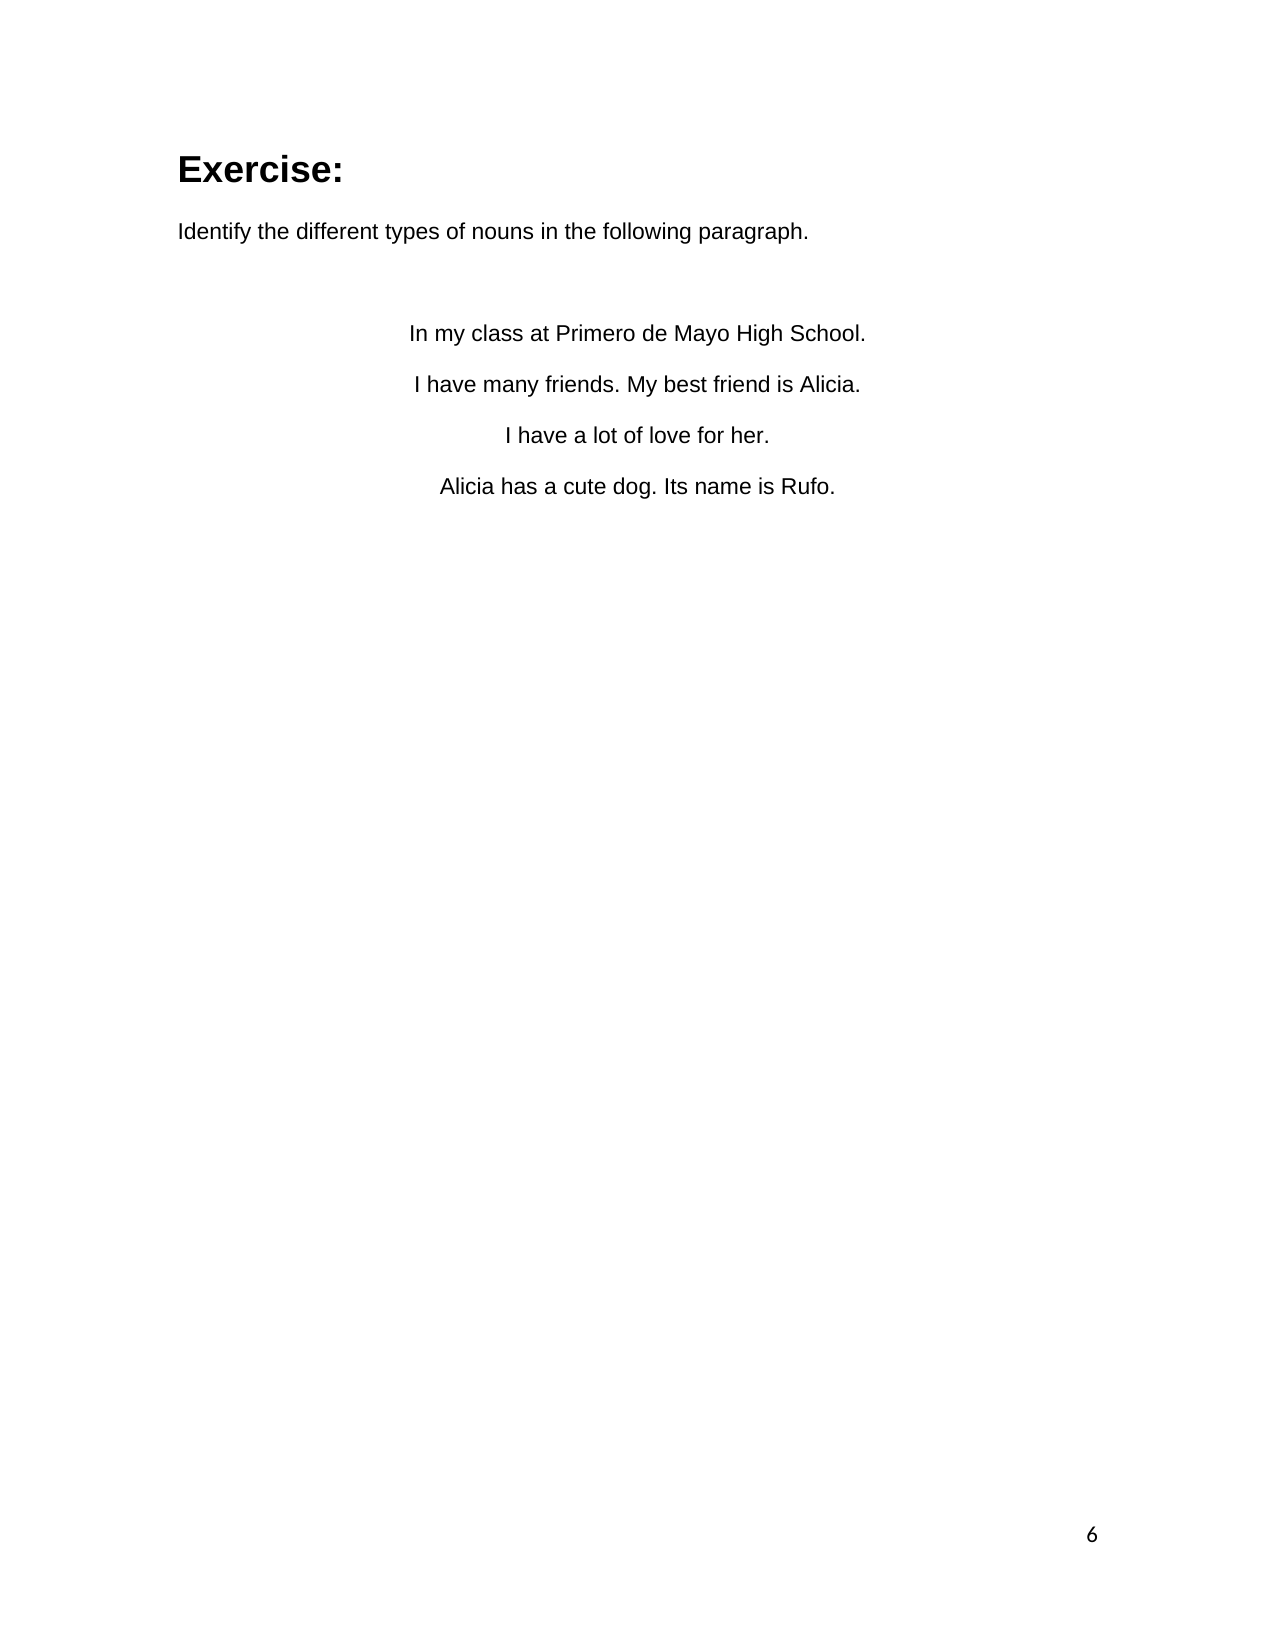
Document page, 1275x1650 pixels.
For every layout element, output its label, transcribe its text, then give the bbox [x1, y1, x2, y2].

text In my class at Primero de Mayo High School. [177, 320, 1098, 346]
text I have a lot of love for her. [177, 422, 1098, 448]
text Exercise: [177, 148, 1098, 191]
text Alicia has a cute dog. Its name is Rufo. [177, 473, 1098, 499]
text I have many friends. My best friend is Alicia. [177, 371, 1098, 397]
text Identify the different types of nouns in the following paragraph. [177, 218, 1098, 244]
